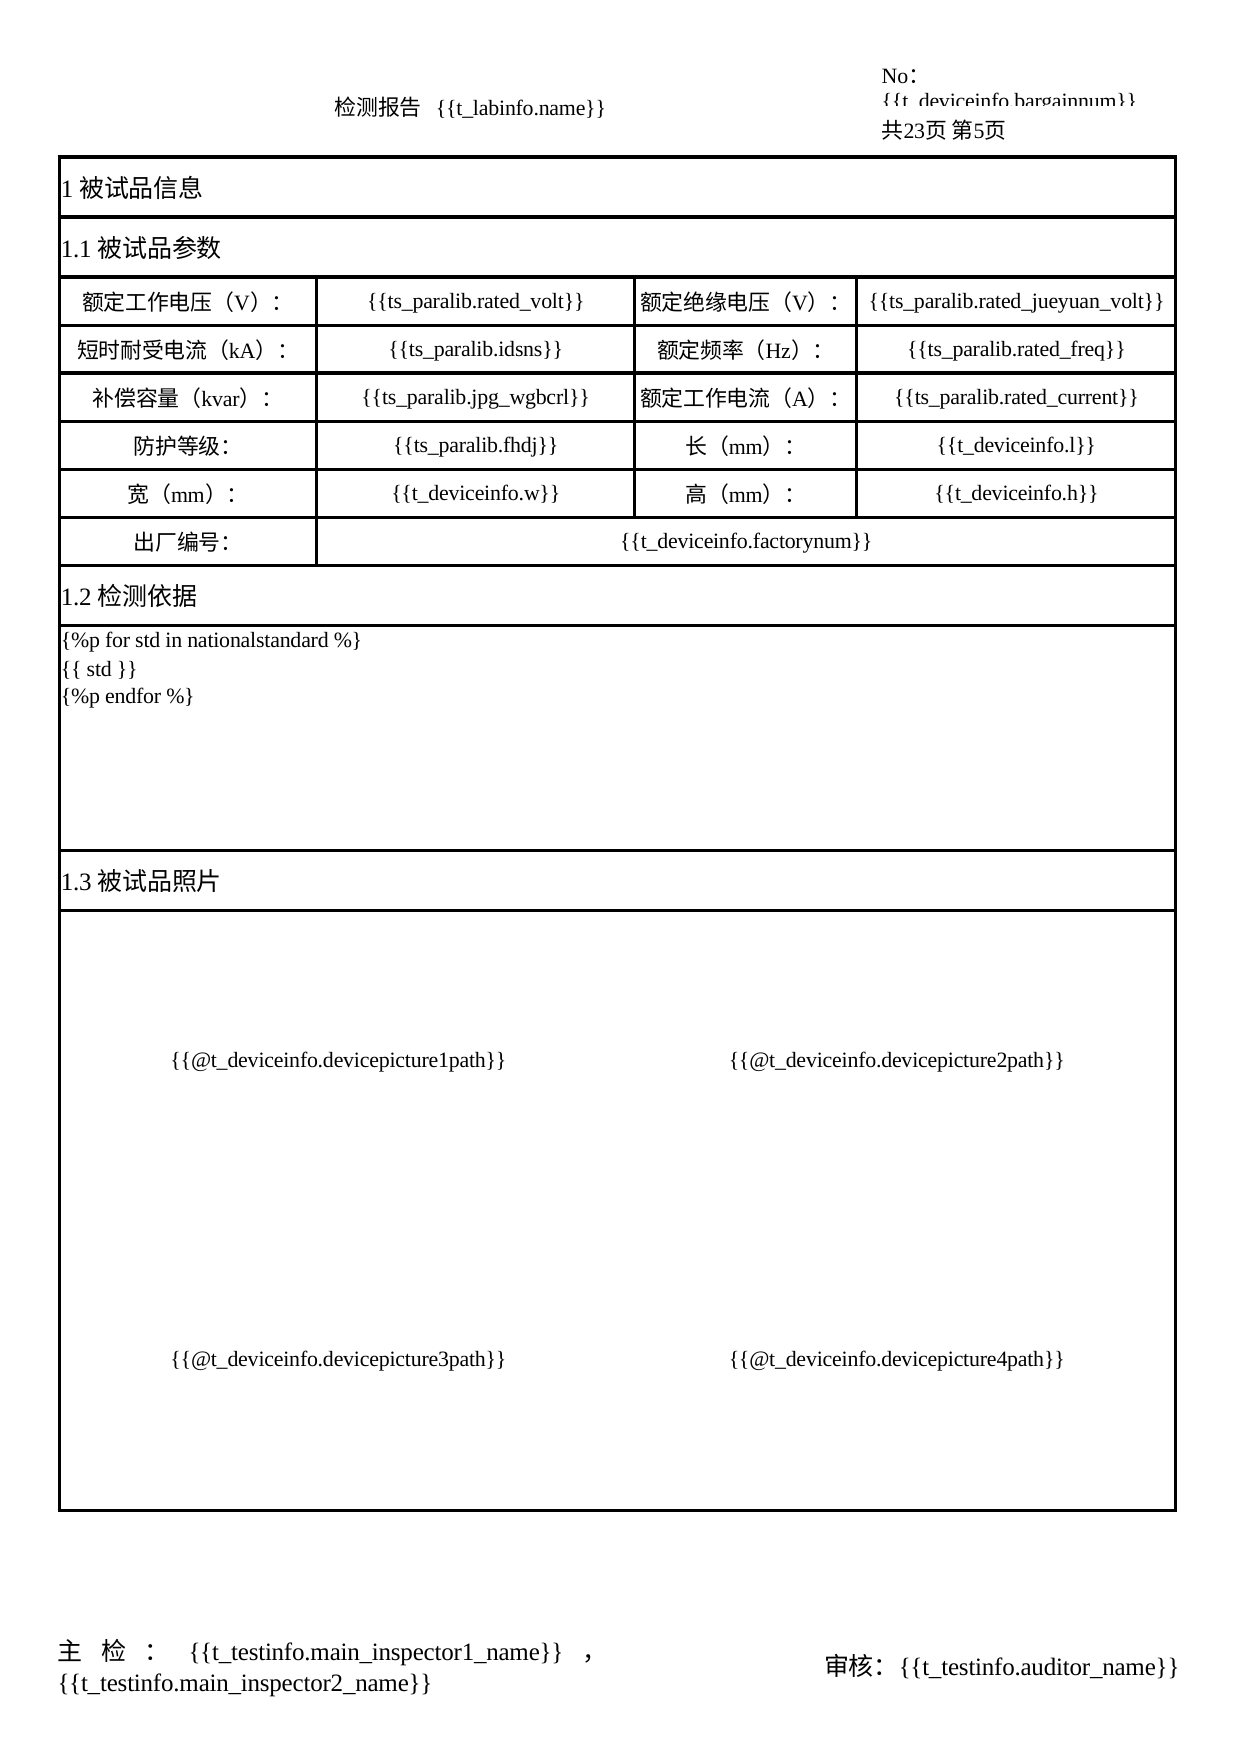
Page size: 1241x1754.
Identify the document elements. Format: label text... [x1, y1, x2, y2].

table_cell {{@t_deviceinfo.devicepicture3path}} [61, 1209, 617, 1508]
table_cell {{ts_paralib.rated_freq}} [858, 327, 1174, 371]
table_cell 1.1 被试品参数 [61, 219, 1174, 275]
table_header 1 被试品信息 [61, 159, 1174, 215]
table_cell 长（mm）： [636, 423, 855, 467]
table_cell 额定绝缘电压（V）： [636, 279, 855, 323]
table_cell {{t_deviceinfo.factorynum}} [318, 519, 1174, 563]
table_cell {{t_deviceinfo.l}} [858, 423, 1174, 467]
table_cell 防护等级： [61, 423, 315, 467]
table_cell 额定工作电压（V）： [61, 279, 315, 323]
table_cell {{@t_deviceinfo.devicepicture2path}} [618, 912, 1174, 1208]
table_cell 出厂编号： [61, 519, 315, 563]
table_cell {{ts_paralib.rated_jueyuan_volt}} [858, 279, 1174, 323]
table_cell {{ts_paralib.jpg_wgbcrl}} [318, 375, 633, 419]
table_cell 宽（mm）： [61, 471, 315, 516]
table_cell {{t_deviceinfo.w}} [318, 471, 633, 516]
table_cell 高（mm）： [636, 471, 855, 516]
table_cell {%p for std in nationalstandard %} {{ std }} {%p endfor %} [61, 627, 1174, 848]
table_cell 额定频率（Hz）： [636, 327, 855, 371]
table_cell 1.2 检测依据 [61, 567, 1174, 623]
table_cell {{ts_paralib.fhdj}} [318, 423, 633, 467]
table_cell 补偿容量（kvar）： [61, 375, 315, 419]
table_cell 1.3 被试品照片 [61, 852, 1174, 908]
table_cell {{ts_paralib.rated_current}} [858, 375, 1174, 419]
table_cell {{ts_paralib.rated_volt}} [318, 279, 633, 323]
table_cell {{t_deviceinfo.h}} [858, 471, 1174, 516]
table_cell {{@t_deviceinfo.devicepicture4path}} [618, 1209, 1174, 1508]
table_cell {{@t_deviceinfo.devicepicture1path}} [61, 912, 617, 1208]
table_cell 额定工作电流（A）： [636, 375, 855, 419]
table_cell 短时耐受电流（kA）： [61, 327, 315, 371]
table_cell {{ts_paralib.idsns}} [318, 327, 633, 371]
